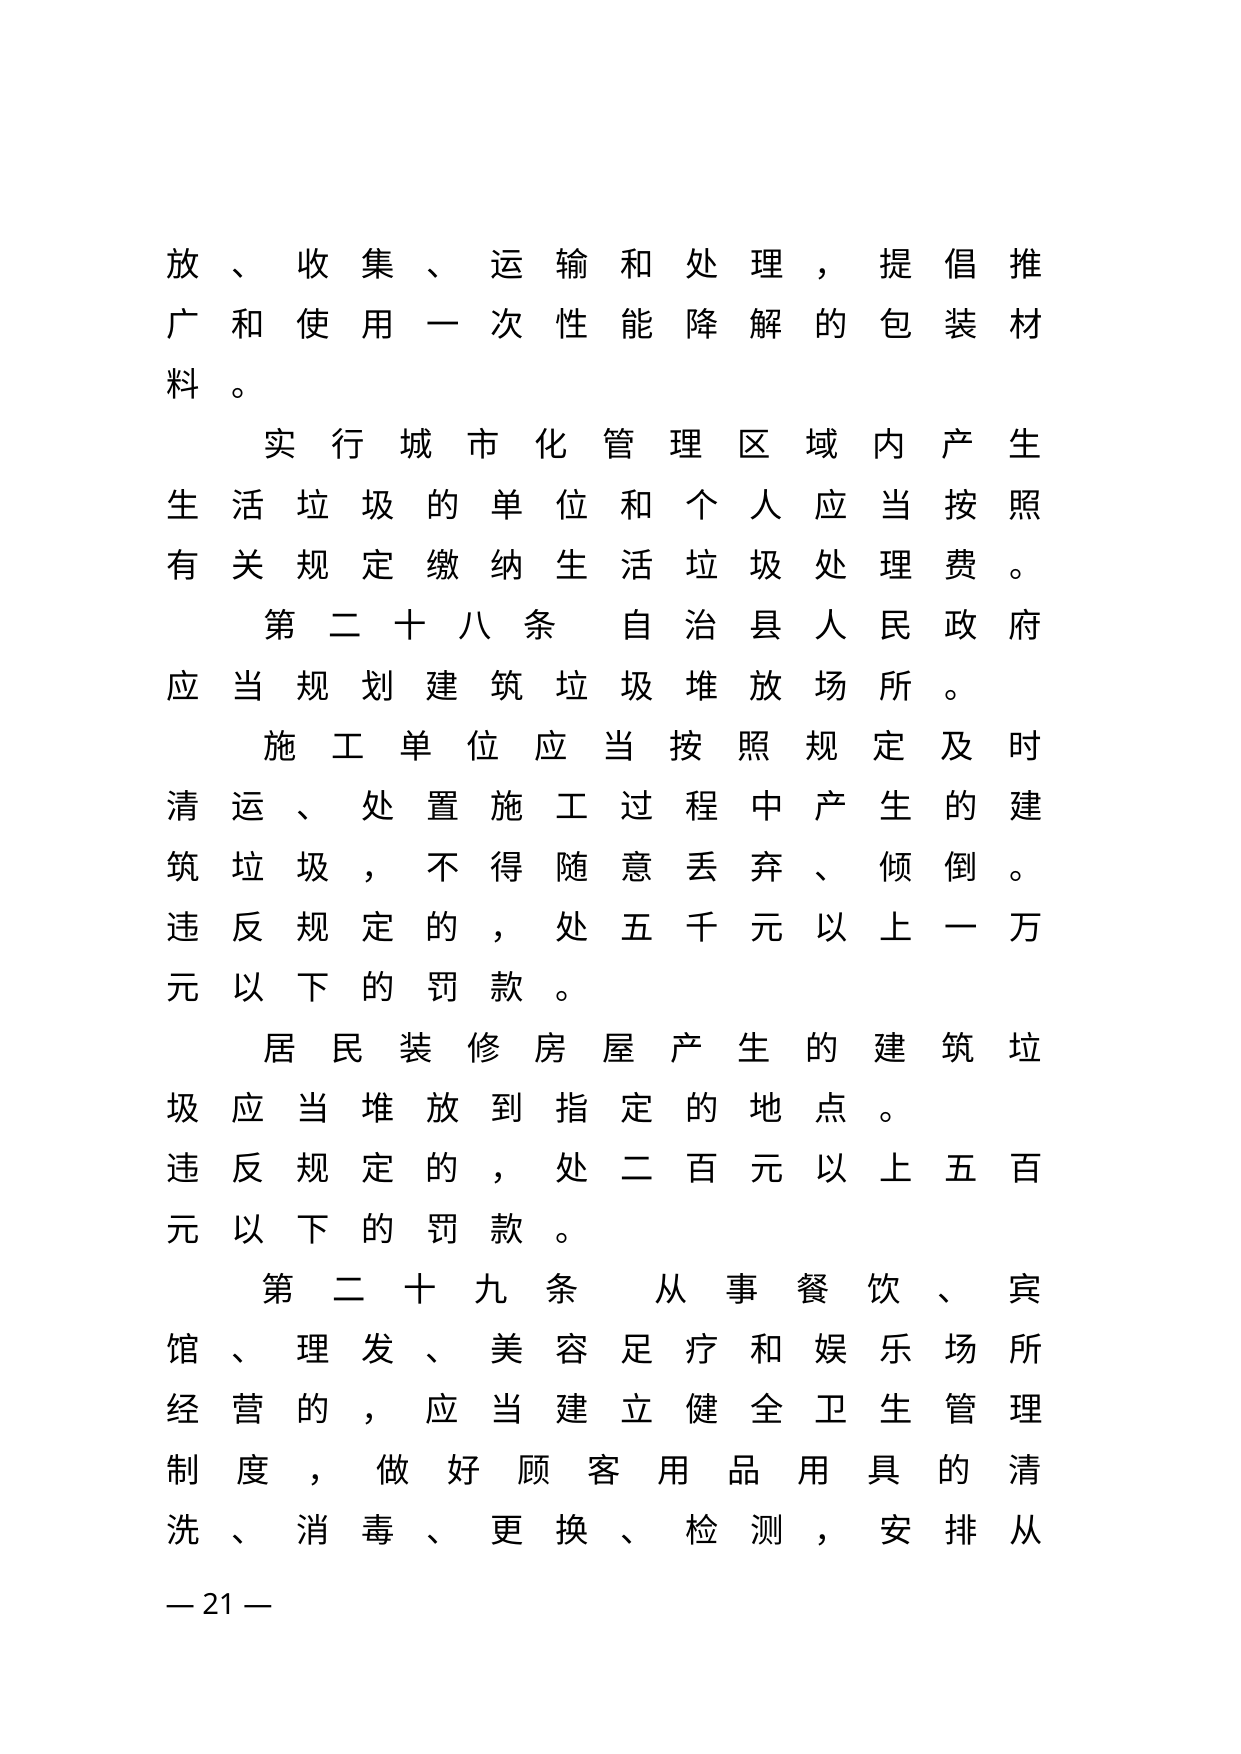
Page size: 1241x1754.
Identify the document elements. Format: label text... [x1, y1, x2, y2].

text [167, 231, 1074, 412]
text 第二十八条 自治县人民政府应当规划建筑垃圾堆放场所。 [167, 593, 1074, 714]
text 施工单位应当按照规定及时清运、处置施工过程中产生的建筑垃圾，不得随意丢弃、倾倒。违反规定的，处五千元以上一万元以下的罚款。 [167, 714, 1074, 1015]
text 违反规定的，处二百元以上五百元以下的罚款。 [167, 1136, 1074, 1257]
text 实行城市化管理区域内产生生活垃圾的单位和个人应当按照有关规定缴纳生活垃圾处理费。 [167, 412, 1074, 593]
text 居民装修房屋产生的建筑垃圾应当堆放到指定的地点。 [167, 1015, 1074, 1136]
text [167, 1257, 1074, 1558]
